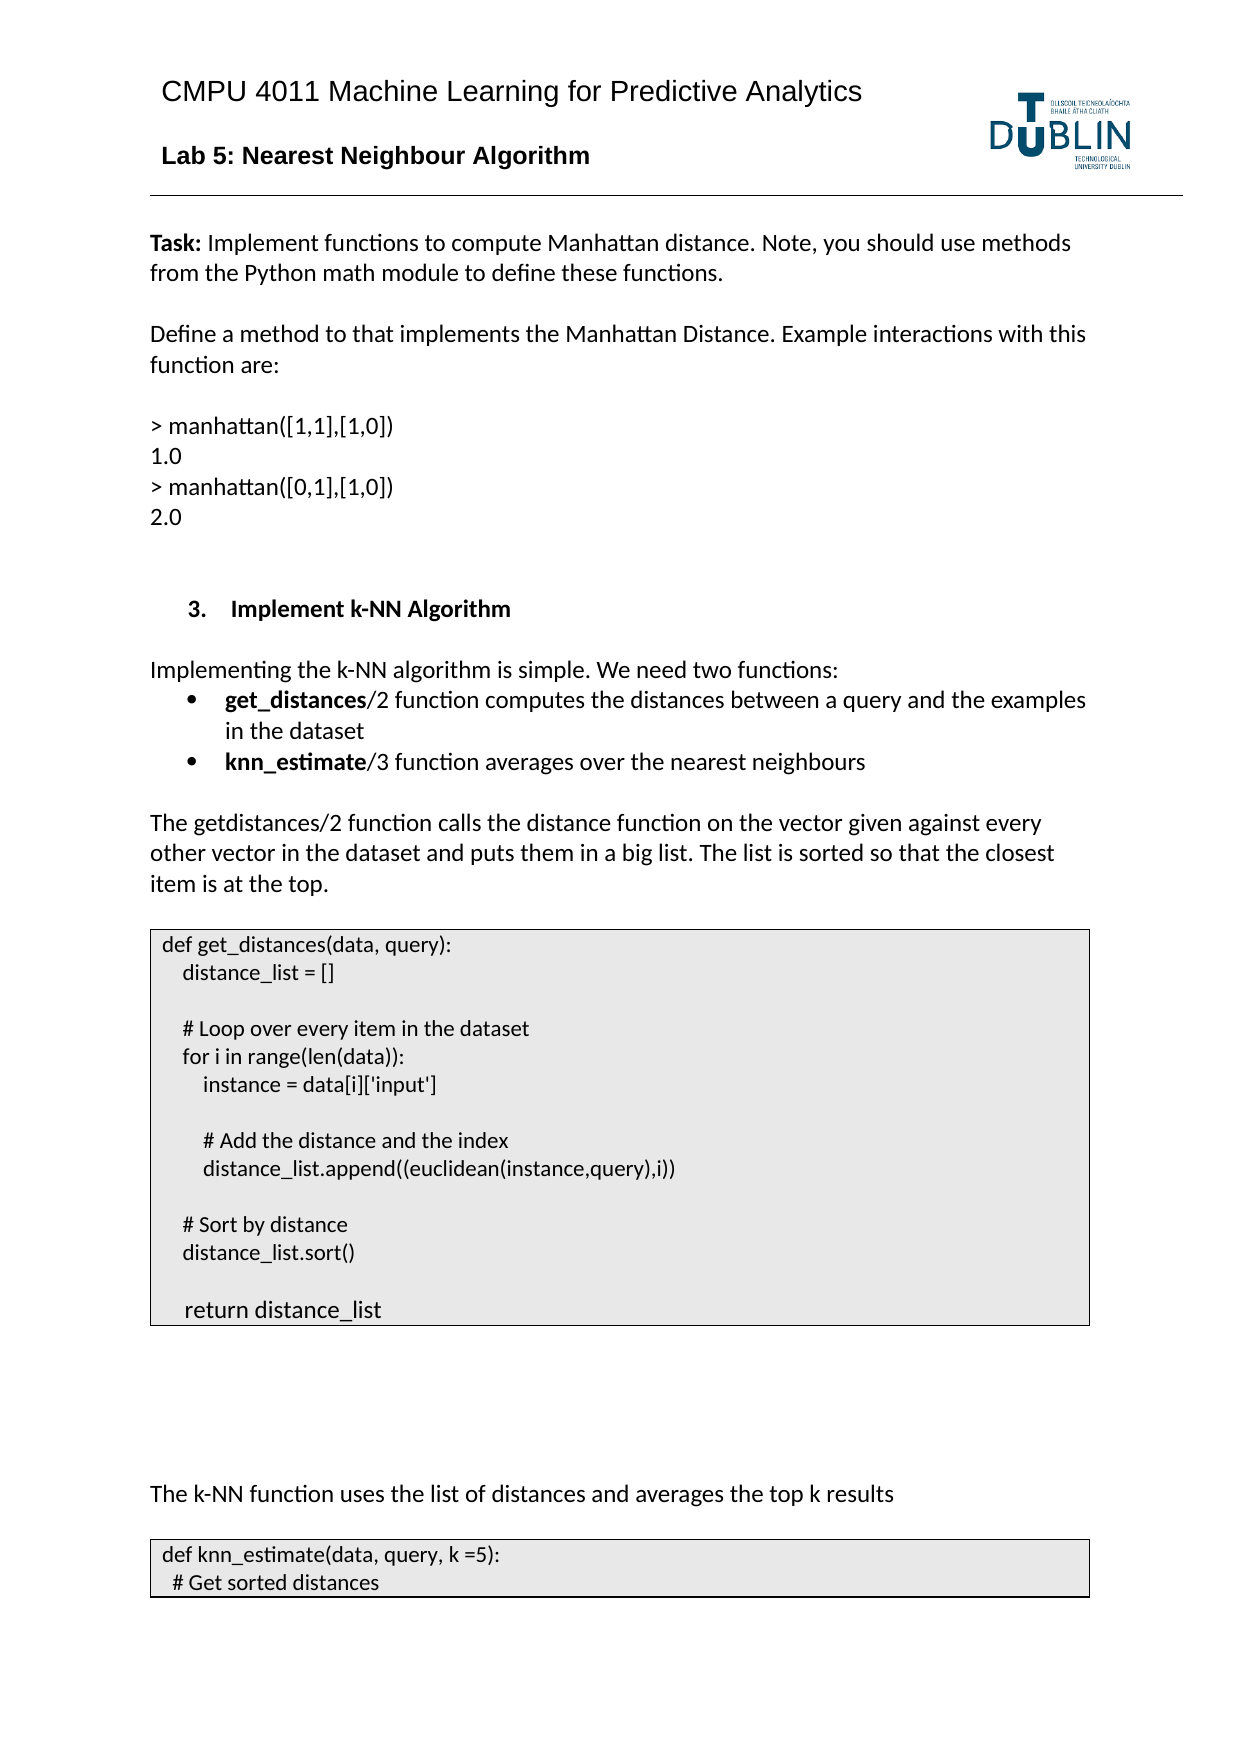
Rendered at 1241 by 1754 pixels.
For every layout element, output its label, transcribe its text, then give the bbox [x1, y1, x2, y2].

text Task: Implement functions to compute Manhattan distance. Note, you should use methods from the Python math module to define these functions. [150, 227, 1090, 288]
text > manhattan([0,1],[1,0]) [150, 471, 1090, 502]
table_header def get_distances(data, query): distance_list = [] # Loop over every item in the dataset for i in range(len(data)): instance = data[i]['input'] # Add the distance and the index distance_list.append((euclidean(instance,query),i)) # Sort by distance distance_list.sort() return distance_list [151, 930, 1089, 1325]
picture [970, 73, 1151, 188]
text > manhattan([1,1],[1,0]) [150, 410, 1090, 441]
text The k-NN function uses the list of distances and averages the top k results [150, 1478, 1090, 1509]
text The getdistances/2 function calls the distance function on the vector given against every other vector in the dataset and puts them in a big list. The list is sorted so that the closest item is at the top. [150, 807, 1090, 898]
list knn_estimate/3 function averages over the nearest neighbours [187, 746, 1090, 776]
text 1.0 [150, 441, 1090, 471]
list get_distances/2 function computes the distances between a query and the examples in the dataset [187, 685, 1090, 746]
list Implement k-NN Algorithm [187, 593, 1090, 624]
text Implementing the k-NN algorithm is simple. We need two functions: [150, 654, 1090, 685]
text Define a method to that implements the Manhattan Distance. Example interactions with this function are: [150, 318, 1090, 379]
text 2.0 [150, 502, 1090, 532]
